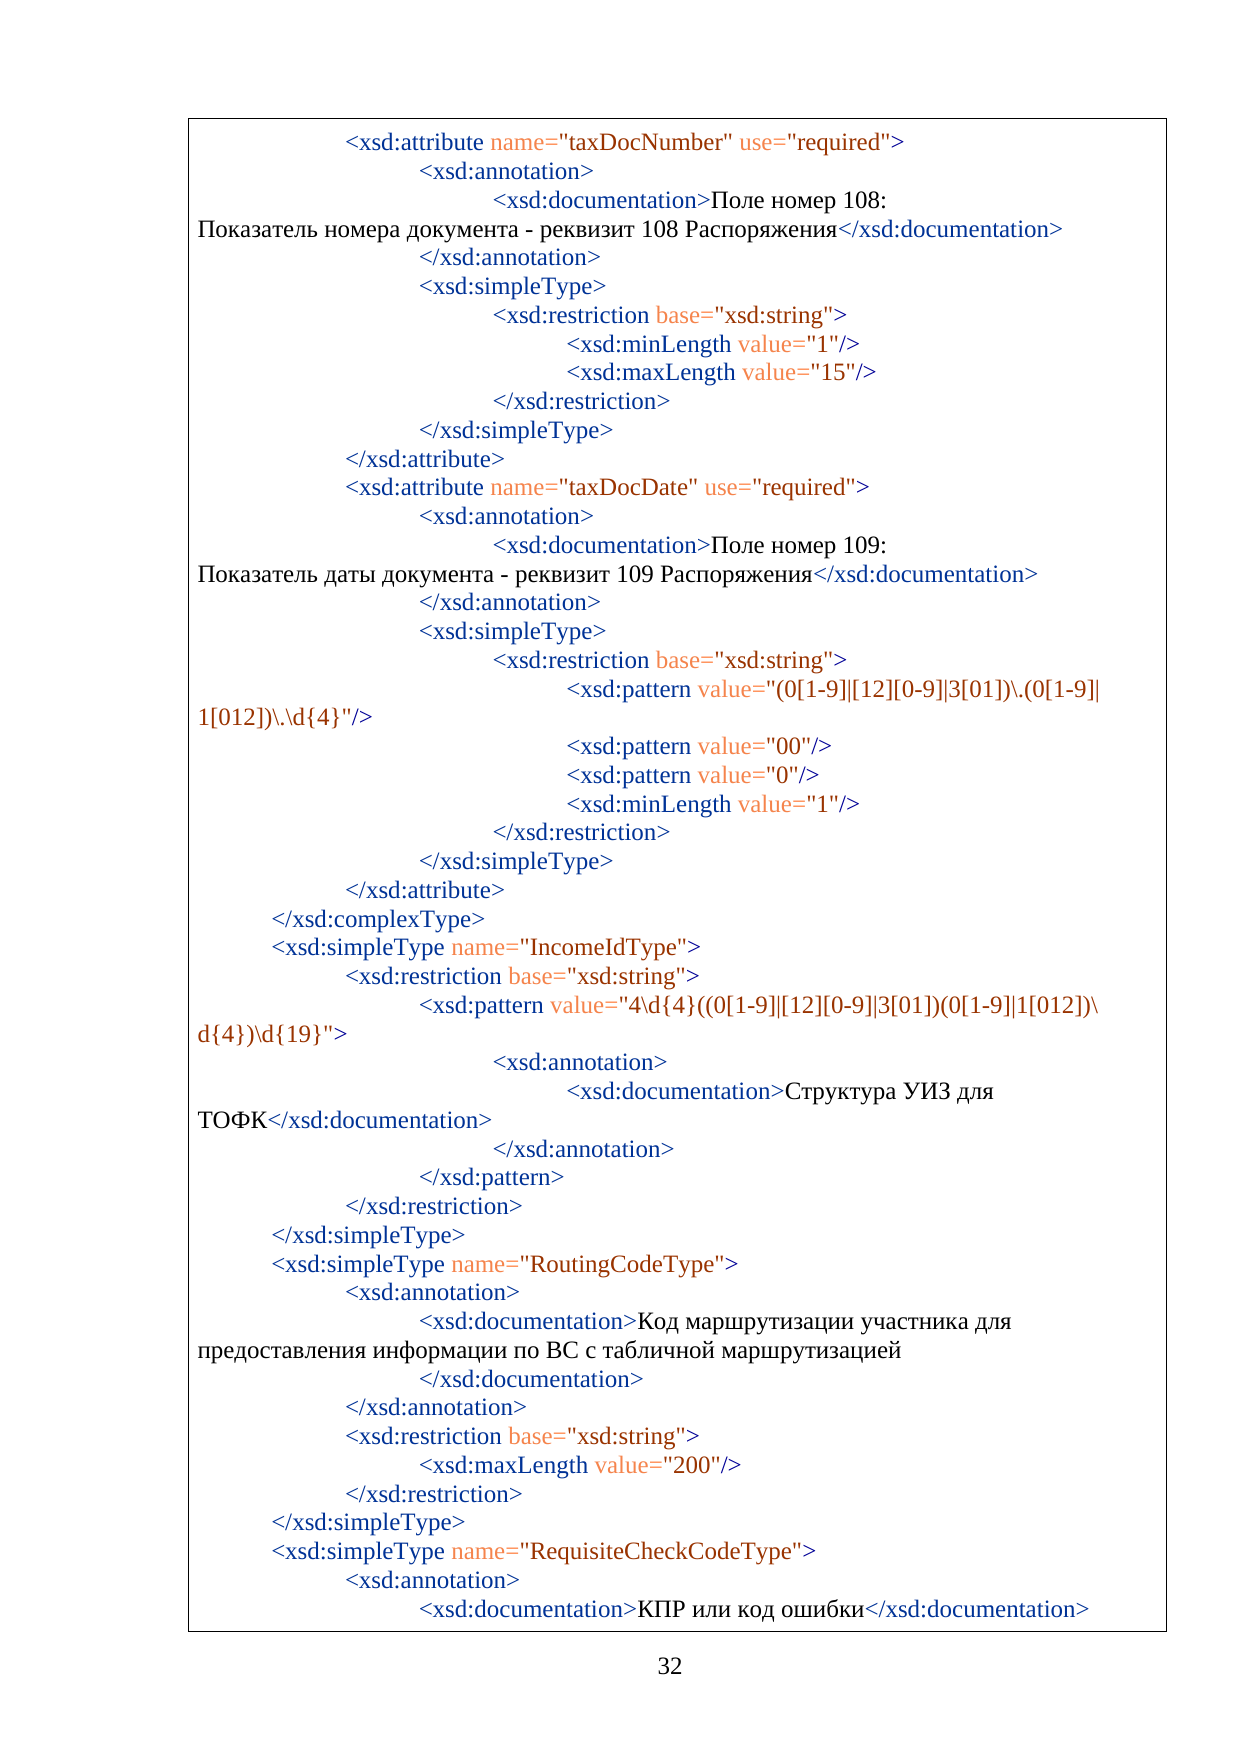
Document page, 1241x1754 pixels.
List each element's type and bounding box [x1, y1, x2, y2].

table_header [189, 119, 1166, 1631]
